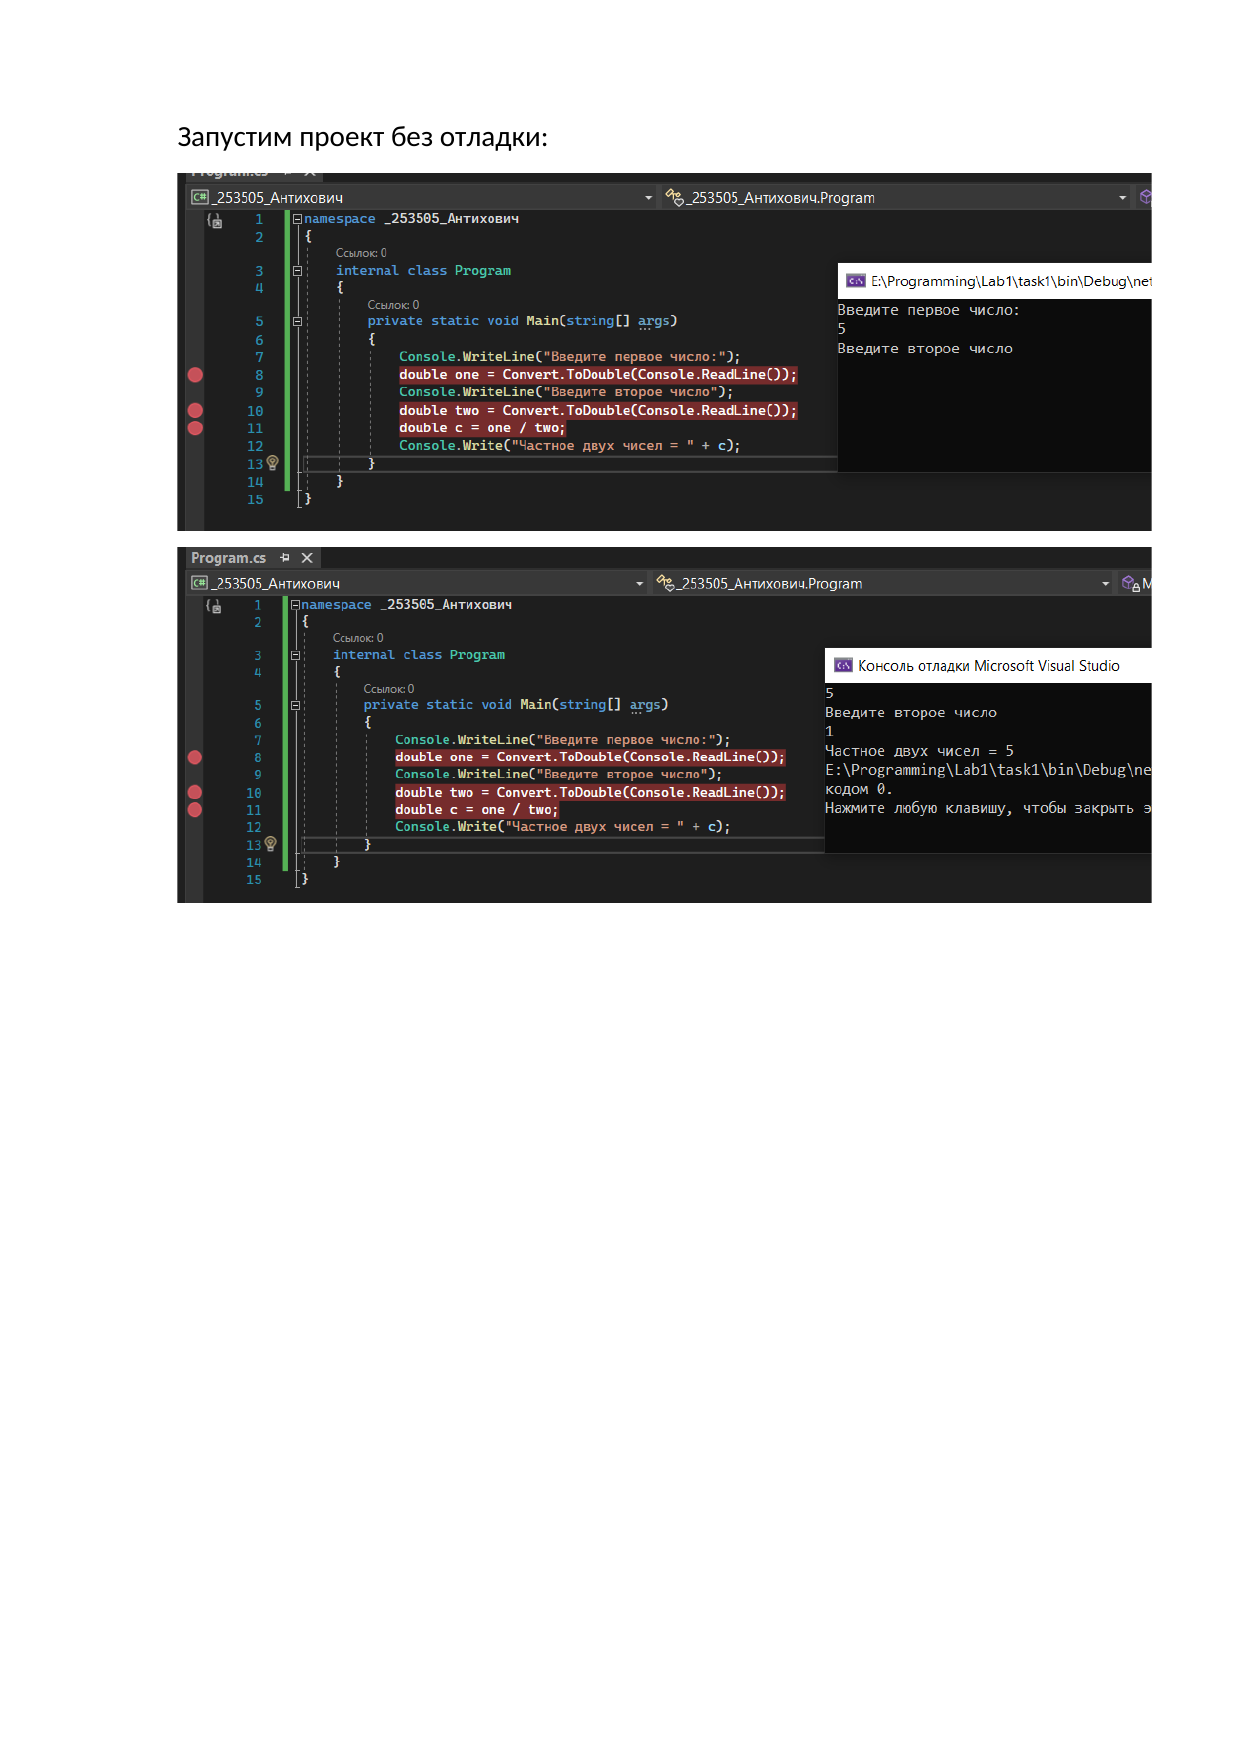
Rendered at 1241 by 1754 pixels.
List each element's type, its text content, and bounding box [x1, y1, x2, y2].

picture [177, 547, 1152, 903]
text Запустим проект без отладки: [177, 118, 1152, 154]
picture [177, 173, 1152, 531]
